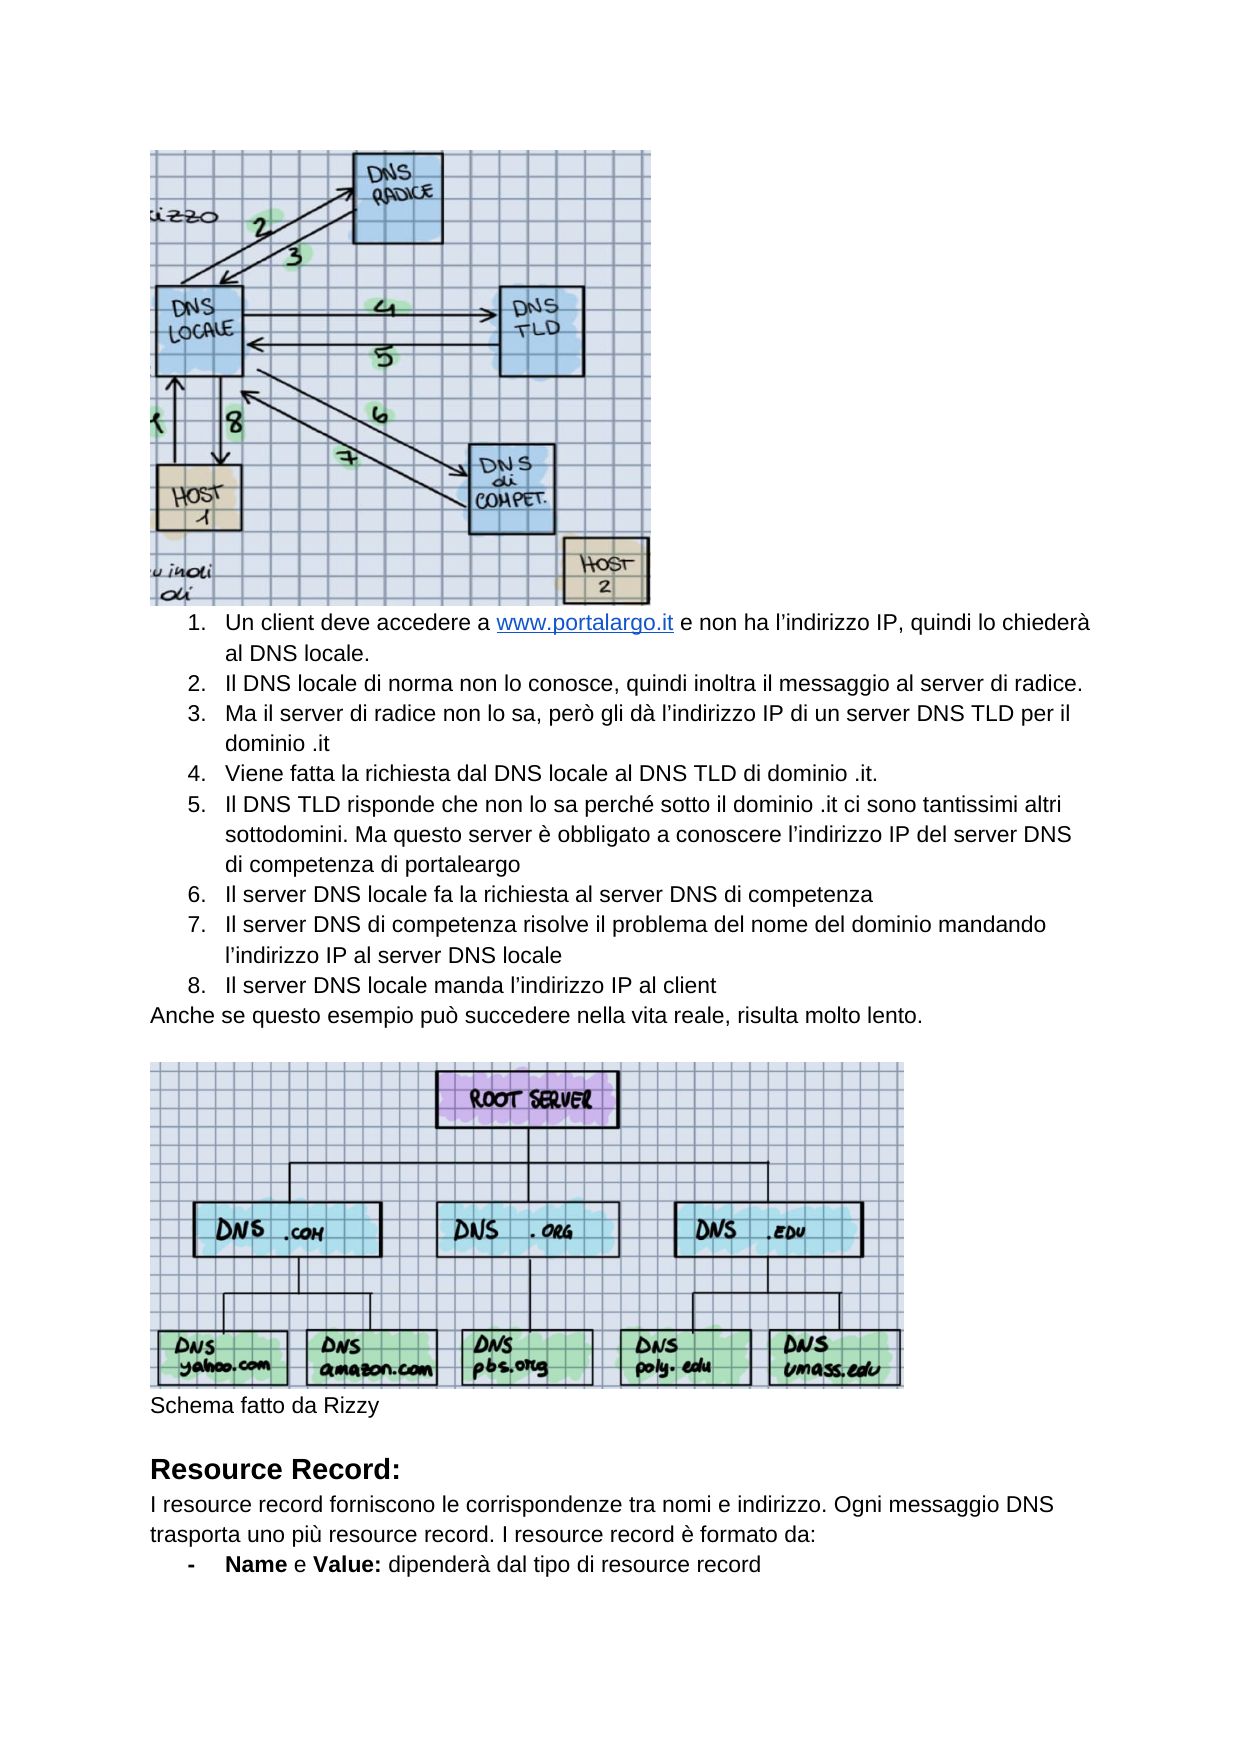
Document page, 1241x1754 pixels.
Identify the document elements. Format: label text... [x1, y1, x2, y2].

list Ma il server di radice non lo sa, però gli dà l’indirizzo IP di un server DNS TLD per il dominio .it [187, 700, 1090, 757]
list Il DNS locale di norma non lo conosce, quindi inoltra il messaggio al server di radice. [187, 670, 1090, 696]
list Viene fatta la richiesta dal DNS locale al DNS TLD di dominio .it. [187, 760, 1090, 787]
text Schema fatto da Rizzy [150, 1392, 1090, 1418]
list Il server DNS di competenza risolve il problema del nome del dominio mandando l’indirizzo IP al server DNS locale [187, 911, 1090, 968]
list Il DNS TLD risponde che non lo sa perché sotto il dominio .it ci sono tantissimi altri sottodomini. Ma questo server è obbligato a conoscere l’indirizzo IP del server DNS di competenza di portaleargo [187, 791, 1090, 877]
list Il server DNS locale manda l’indirizzo IP al client [187, 972, 1090, 998]
text I resource record forniscono le corrispondenze tra nomi e indirizzo. Ogni messaggio DNS trasporta uno più resource record. I resource record è formato da: [150, 1491, 1090, 1547]
text Resource Record: [150, 1452, 1090, 1486]
text Anche se questo esempio può succedere nella vita reale, risulta molto lento. [150, 1002, 1090, 1028]
list Name e Value: dipenderà dal tipo di resource record [187, 1551, 1090, 1578]
list Il server DNS locale fa la richiesta al server DNS di competenza [187, 881, 1090, 908]
list Un client deve accedere a www.portalargo.it e non ha l’indirizzo IP, quindi lo chiederà al DNS locale. [187, 609, 1090, 666]
picture [150, 1062, 904, 1389]
picture [150, 150, 651, 606]
